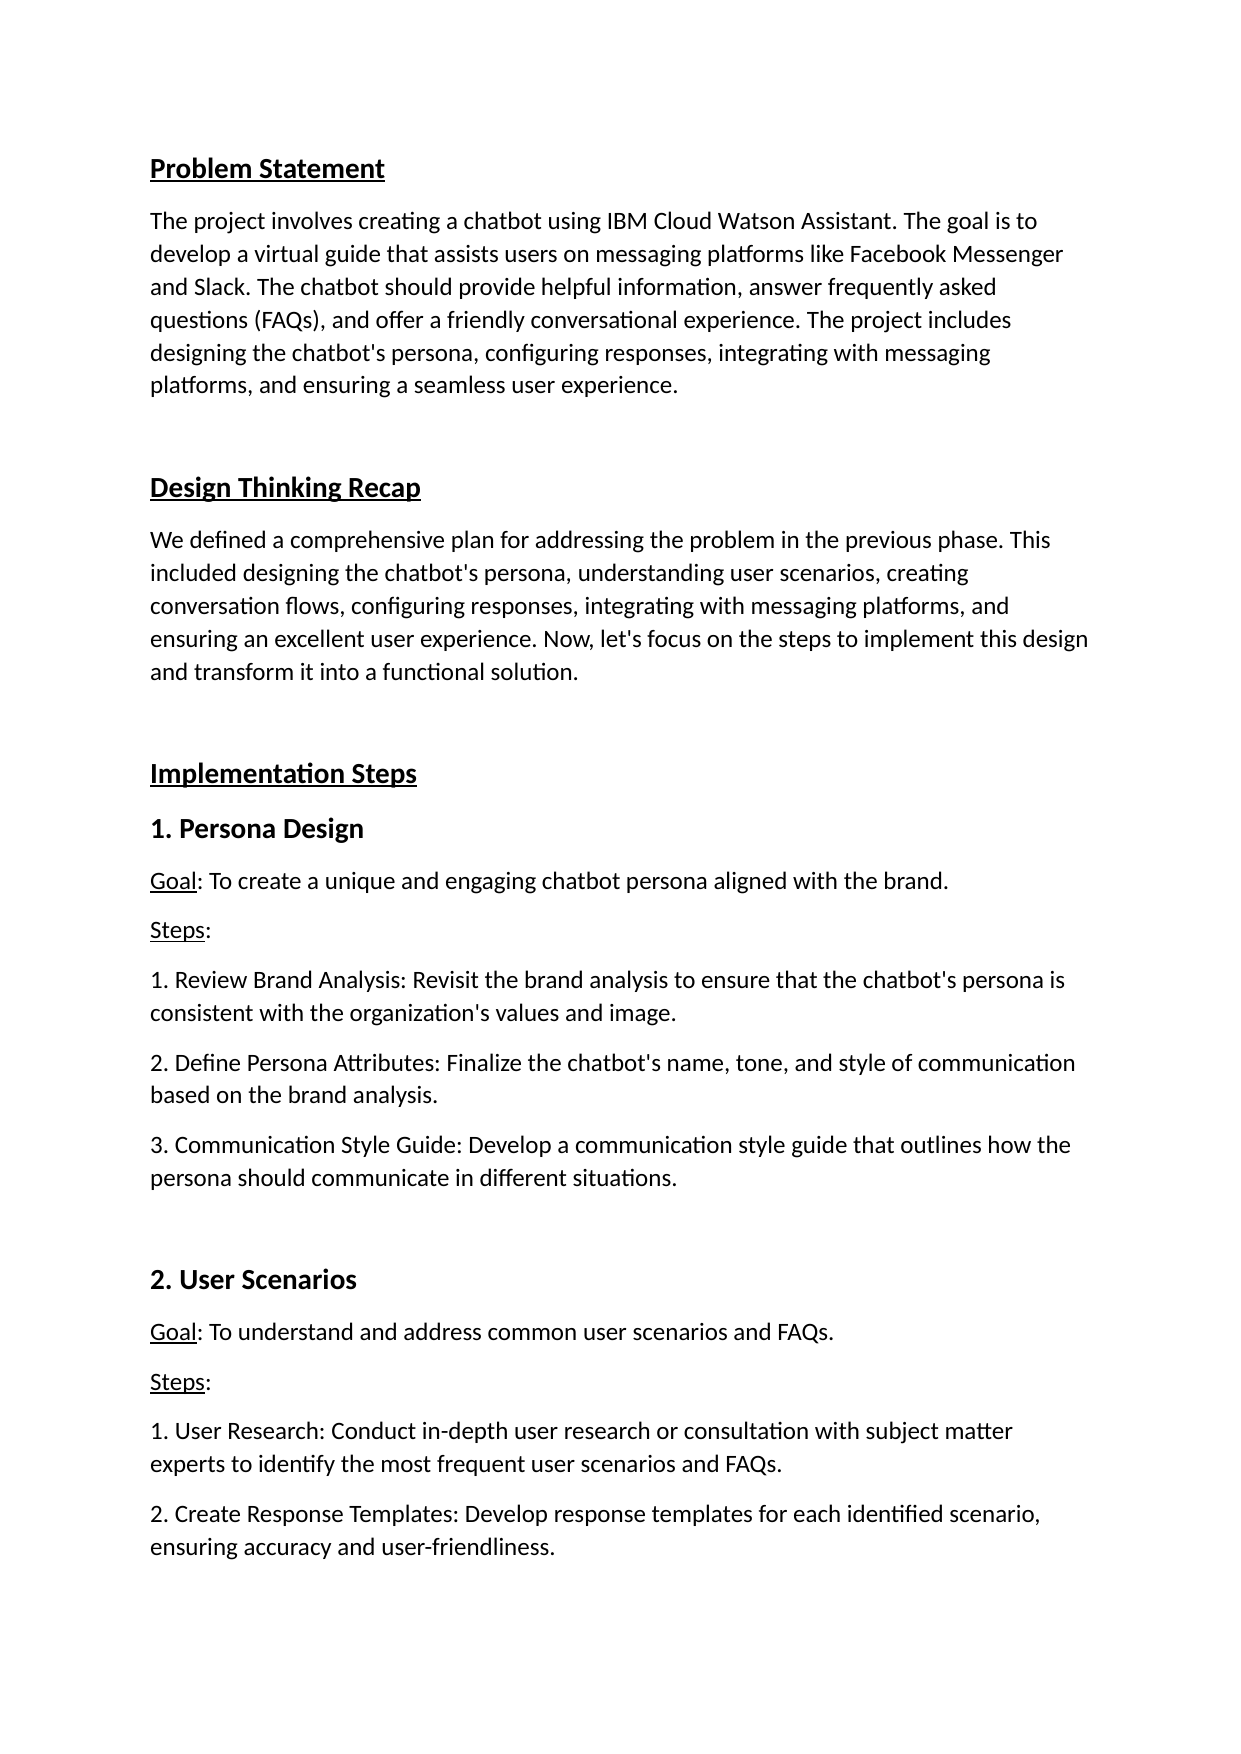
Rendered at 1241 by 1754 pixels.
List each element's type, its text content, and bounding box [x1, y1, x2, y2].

text 2. Define Persona Attributes: Finalize the chatbot's name, tone, and style of communication based on the brand analysis. [150, 1047, 1090, 1110]
text 3. Communication Style Guide: Develop a communication style guide that outlines how the persona should communicate in different situations. [150, 1129, 1090, 1193]
text Problem Statement [150, 150, 1090, 186]
text We defined a comprehensive plan for addressing the problem in the previous phase. This included designing the chatbot's persona, understanding user scenarios, creating conversation flows, configuring responses, integrating with messaging platforms, and ensuring an excellent user experience. Now, let's focus on the steps to implement this design and transform it into a functional solution. [150, 524, 1090, 686]
text 2. Create Response Templates: Develop response templates for each identified scenario, ensuring accuracy and user-friendliness. [150, 1498, 1090, 1561]
text The project involves creating a chatbot using IBM Cloud Watson Assistant. The goal is to develop a virtual guide that assists users on messaging platforms like Facebook Messenger and Slack. The chatbot should provide helpful information, answer frequently asked questions (FAQs), and offer a friendly conversational experience. The project includes designing the chatbot's persona, configuring responses, integrating with messaging platforms, and ensuring a seamless user experience. [150, 205, 1090, 400]
text Implementation Steps [150, 755, 1090, 790]
text 1. User Research: Conduct in-depth user research or consultation with subject matter experts to identify the most frequent user scenarios and FAQs. [150, 1416, 1090, 1479]
text 2. User Scenarios [150, 1261, 1090, 1297]
text 1. Review Brand Analysis: Revisit the brand analysis to ensure that the chatbot's persona is consistent with the organization's values and image. [150, 964, 1090, 1028]
text Steps: [150, 1366, 1090, 1396]
text Steps: [150, 914, 1090, 945]
text Goal: To create a unique and engaging chatbot persona aligned with the brand. [150, 865, 1090, 896]
text Design Thinking Recap [150, 469, 1090, 504]
text 1. Persona Design [150, 810, 1090, 846]
text Goal: To understand and address common user scenarios and FAQs. [150, 1316, 1090, 1347]
